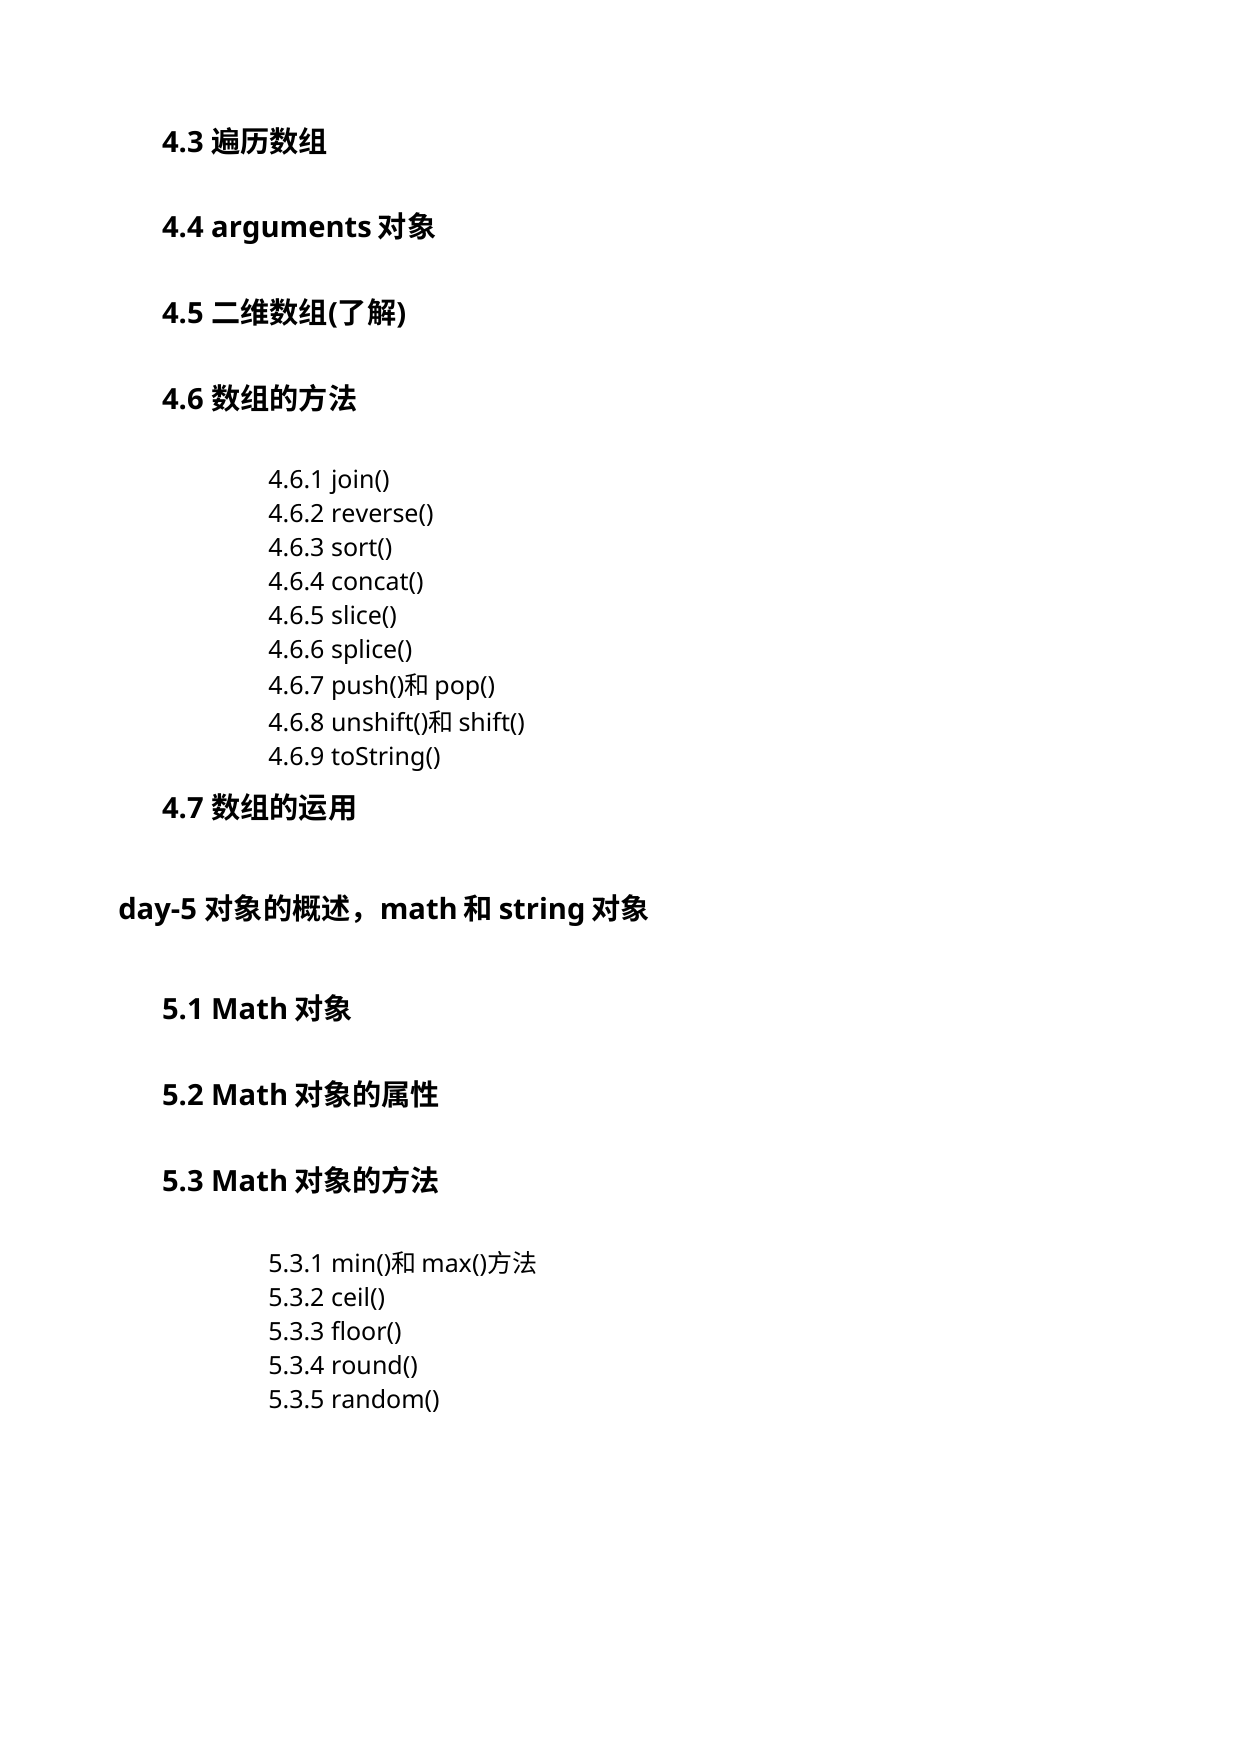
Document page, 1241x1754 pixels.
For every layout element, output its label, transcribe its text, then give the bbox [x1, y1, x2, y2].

subtitle 5.1 Math对象 [118, 986, 1122, 1028]
subtitle 5.3.1 min()和max()方法 [168, 1243, 1122, 1279]
subtitle 5.3 Math对象的方法 [118, 1157, 1122, 1200]
subtitle 4.6.9 toString() [168, 738, 1122, 772]
subtitle 5.3.4 round() [168, 1348, 1122, 1382]
subtitle day-5 对象的概述，math和string对象 [118, 885, 1122, 928]
subtitle 5.3.2 ceil() [168, 1279, 1122, 1313]
subtitle 4.3 遍历数组 [118, 118, 1122, 161]
subtitle 4.6.5 slice() [168, 598, 1122, 632]
subtitle 4.6.1 join() [168, 461, 1122, 496]
subtitle 5.3.5 random() [168, 1382, 1122, 1416]
subtitle 4.6.4 concat() [168, 564, 1122, 598]
subtitle 4.7 数组的运用 [118, 785, 1122, 827]
subtitle 4.6.8 unshift()和shift() [168, 702, 1122, 738]
subtitle 4.6.6 splice() [168, 632, 1122, 666]
subtitle 4.6 数组的方法 [118, 376, 1122, 418]
subtitle 4.5 二维数组(了解) [118, 290, 1122, 332]
subtitle 4.6.7 push()和pop() [168, 666, 1122, 702]
subtitle 4.4 arguments对象 [118, 204, 1122, 246]
subtitle 5.3.3 floor() [168, 1313, 1122, 1348]
subtitle 4.6.3 sort() [168, 529, 1122, 564]
subtitle 5.2 Math对象的属性 [118, 1072, 1122, 1114]
subtitle 4.6.2 reverse() [168, 496, 1122, 529]
